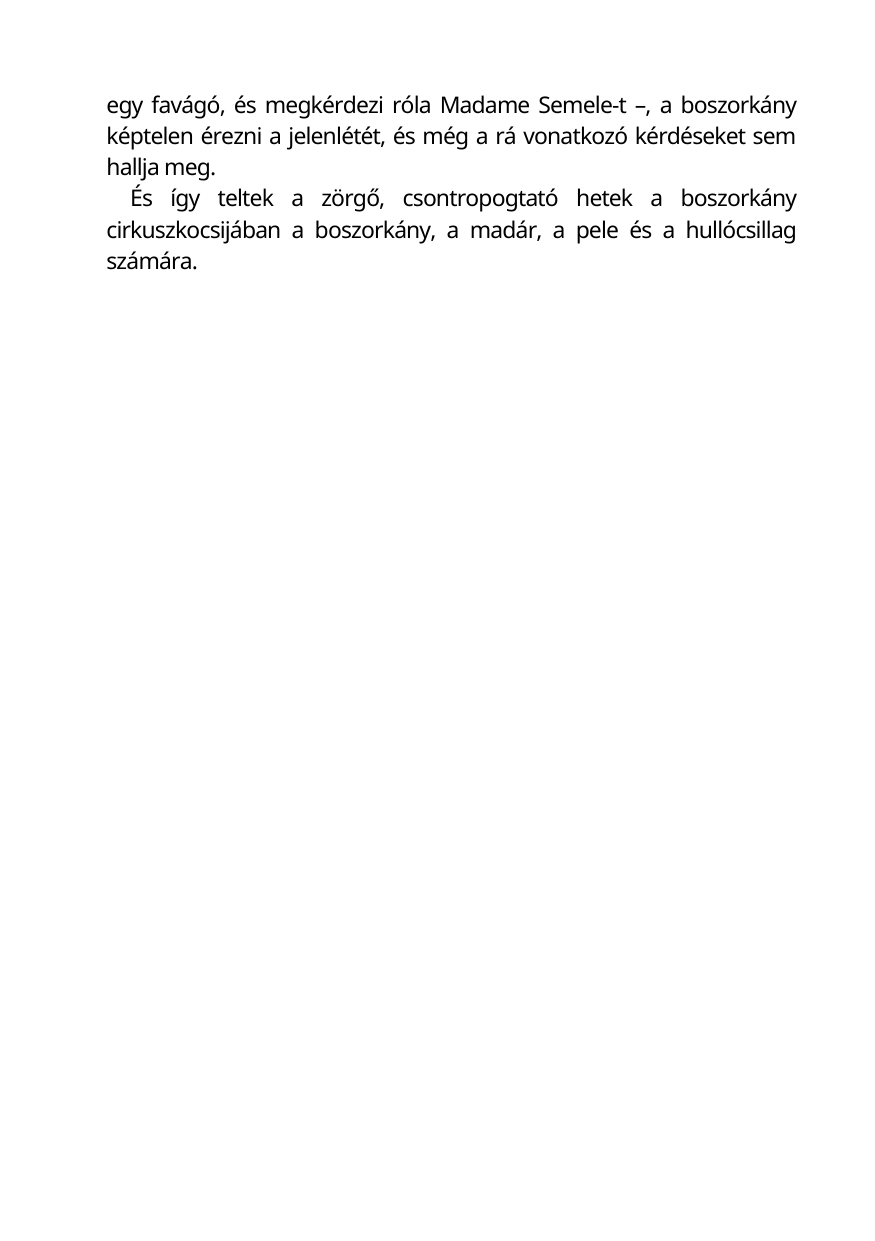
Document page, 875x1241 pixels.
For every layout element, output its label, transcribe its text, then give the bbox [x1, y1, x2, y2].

text És így teltek a zörgő, csontropogtató hetek a boszorkány cirkuszkocsijában a boszorkány, a madár, a pele és a hullócsillag számára. [106, 182, 797, 276]
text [106, 88, 797, 182]
